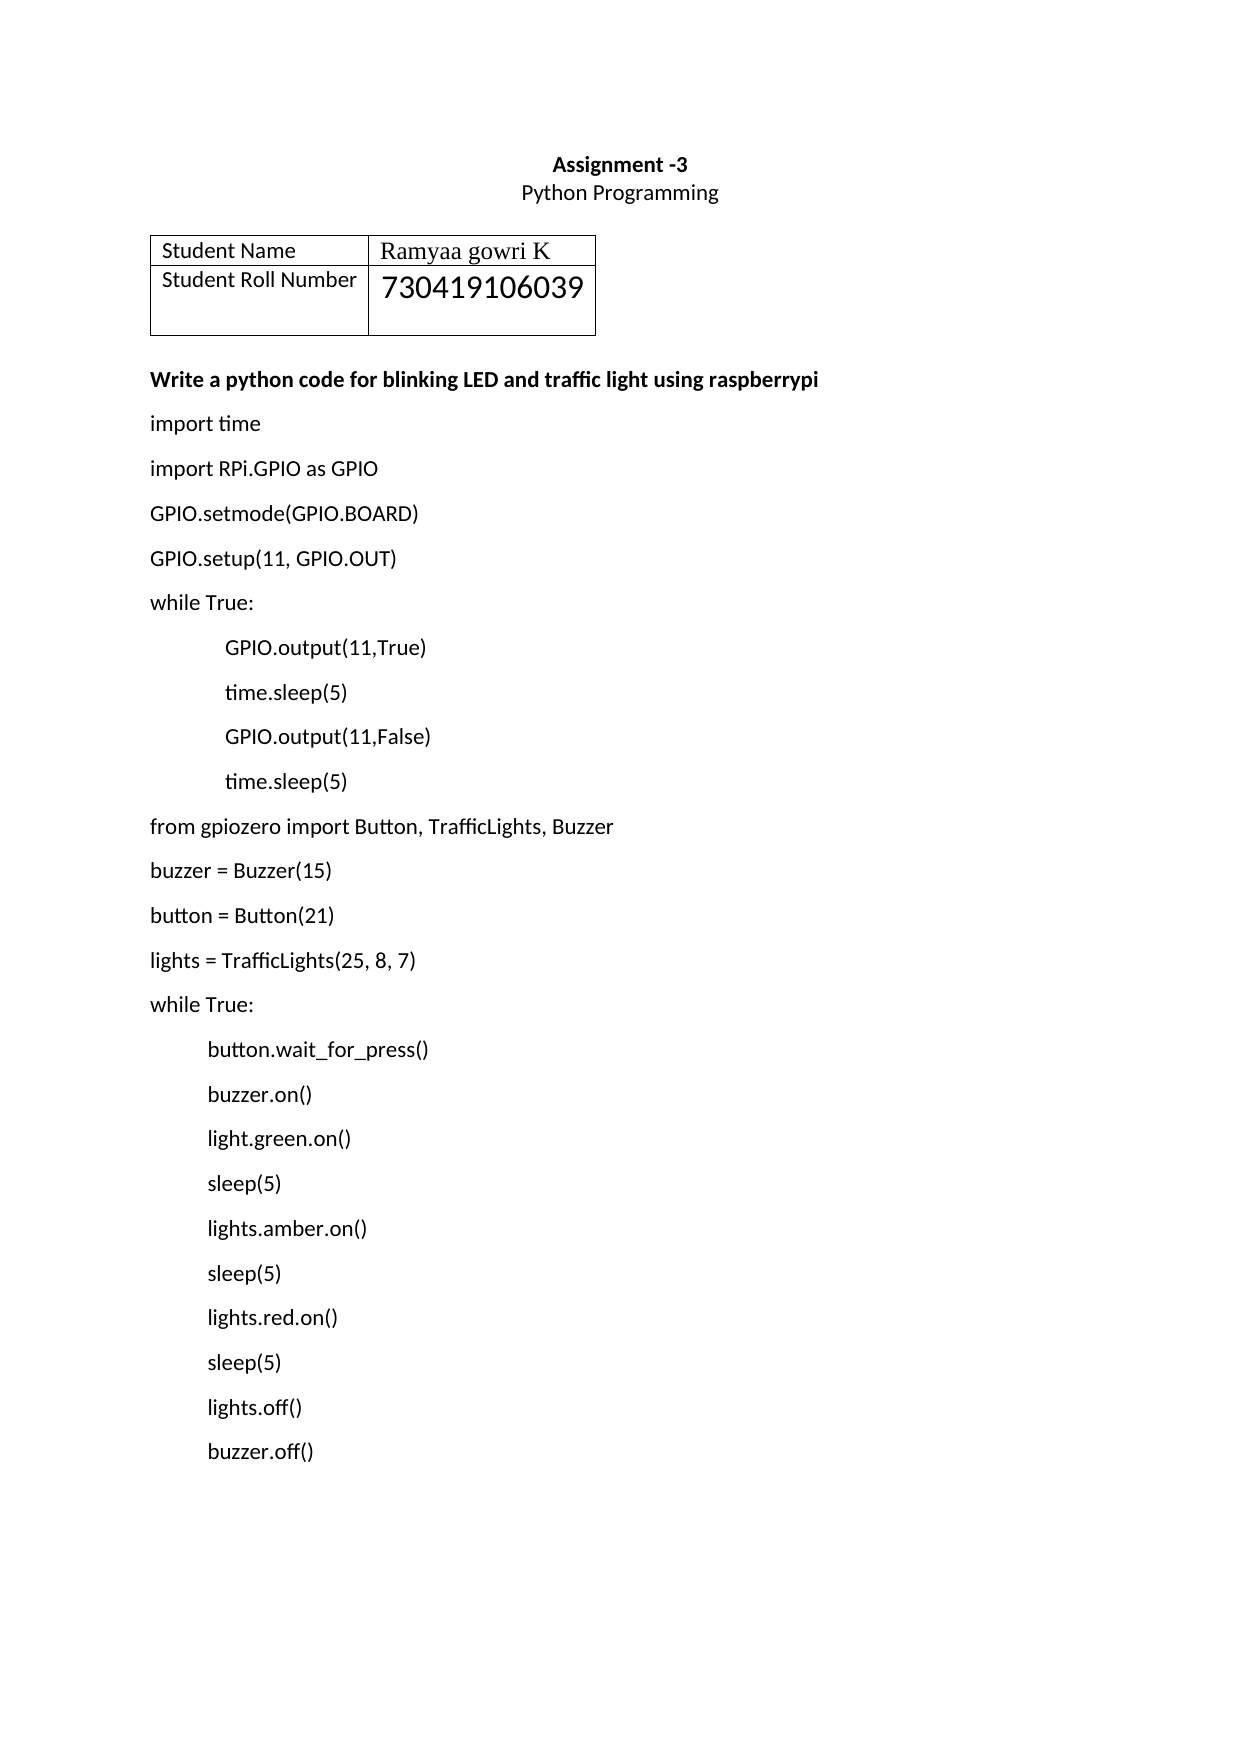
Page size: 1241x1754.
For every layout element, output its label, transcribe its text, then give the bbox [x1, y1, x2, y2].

text Python Programming [150, 178, 1090, 206]
text Write a python code for blinking LED and traffic light using raspberrypi [150, 365, 1090, 393]
table_header Student Name [151, 236, 368, 264]
table_cell Student Roll Number [151, 266, 368, 335]
text buzzer = Buzzer(15) [150, 856, 1090, 884]
table_cell 730419106039 [369, 266, 595, 335]
text Assignment -3 [150, 150, 1090, 178]
text buzzer.off() [150, 1437, 1090, 1465]
text while True: [150, 991, 1090, 1018]
text GPIO.setup(11, GPIO.OUT) [150, 544, 1090, 572]
text time.sleep(5) [150, 767, 1090, 795]
text button.wait_for_press() [150, 1035, 1090, 1063]
text import time [150, 409, 1090, 438]
text light.green.on() [150, 1124, 1090, 1153]
text buzzer.on() [150, 1080, 1090, 1108]
text GPIO.output(11,False) [150, 722, 1090, 750]
text sleep(5) [150, 1348, 1090, 1376]
text GPIO.setmode(GPIO.BOARD) [150, 499, 1090, 527]
text from gpiozero import Button, TrafficLights, Buzzer [150, 812, 1090, 840]
text lights.off() [150, 1393, 1090, 1421]
text import RPi.GPIO as GPIO [150, 454, 1090, 482]
text GPIO.output(11,True) [150, 633, 1090, 661]
text sleep(5) [150, 1169, 1090, 1197]
text lights = TrafficLights(25, 8, 7) [150, 946, 1090, 974]
text sleep(5) [150, 1259, 1090, 1287]
text button = Button(21) [150, 901, 1090, 929]
text lights.red.on() [150, 1303, 1090, 1331]
table_header Ramyaa gowri K [369, 236, 595, 264]
text time.sleep(5) [150, 678, 1090, 706]
text while True: [150, 588, 1090, 616]
text lights.amber.on() [150, 1214, 1090, 1242]
